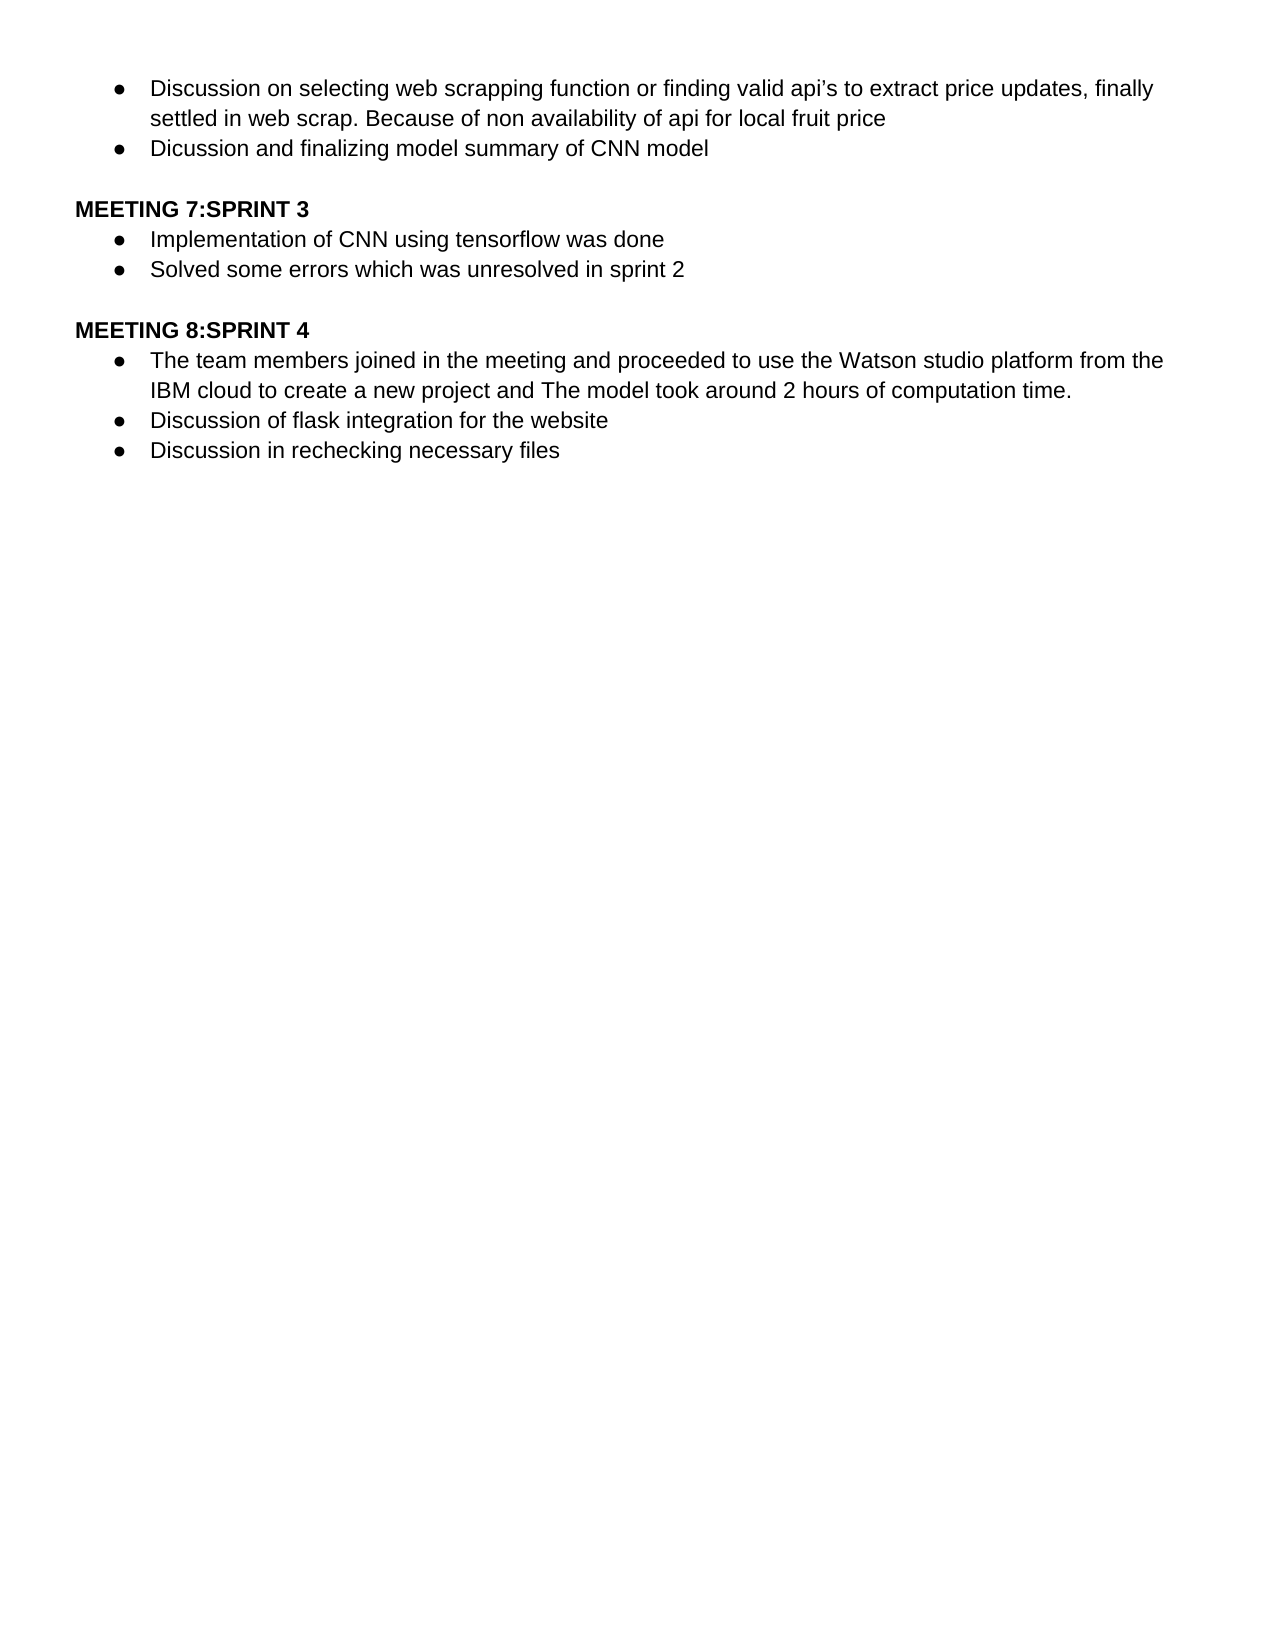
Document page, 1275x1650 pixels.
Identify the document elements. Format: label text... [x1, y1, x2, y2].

list The team members joined in the meeting and proceeded to use the Watson studio platform from the IBM cloud to create a new project and The model took around 2 hours of computation time. [112, 347, 1200, 403]
text MEETING 8:SPRINT 4 [75, 317, 1200, 343]
list Implementation of CNN using tensorflow was done [112, 226, 1200, 252]
list Discussion in rechecking necessary files [112, 437, 1200, 464]
list Discussion on selecting web scrapping function or finding valid api’s to extract price updates, finally settled in web scrap. Because of non availability of api for local fruit price [112, 75, 1200, 132]
list Solved some errors which was unresolved in sprint 2 [112, 256, 1200, 283]
list Dicussion and finalizing model summary of CNN model [112, 135, 1200, 162]
list Discussion of flask integration for the website [112, 407, 1200, 434]
text MEETING 7:SPRINT 3 [75, 196, 1200, 222]
